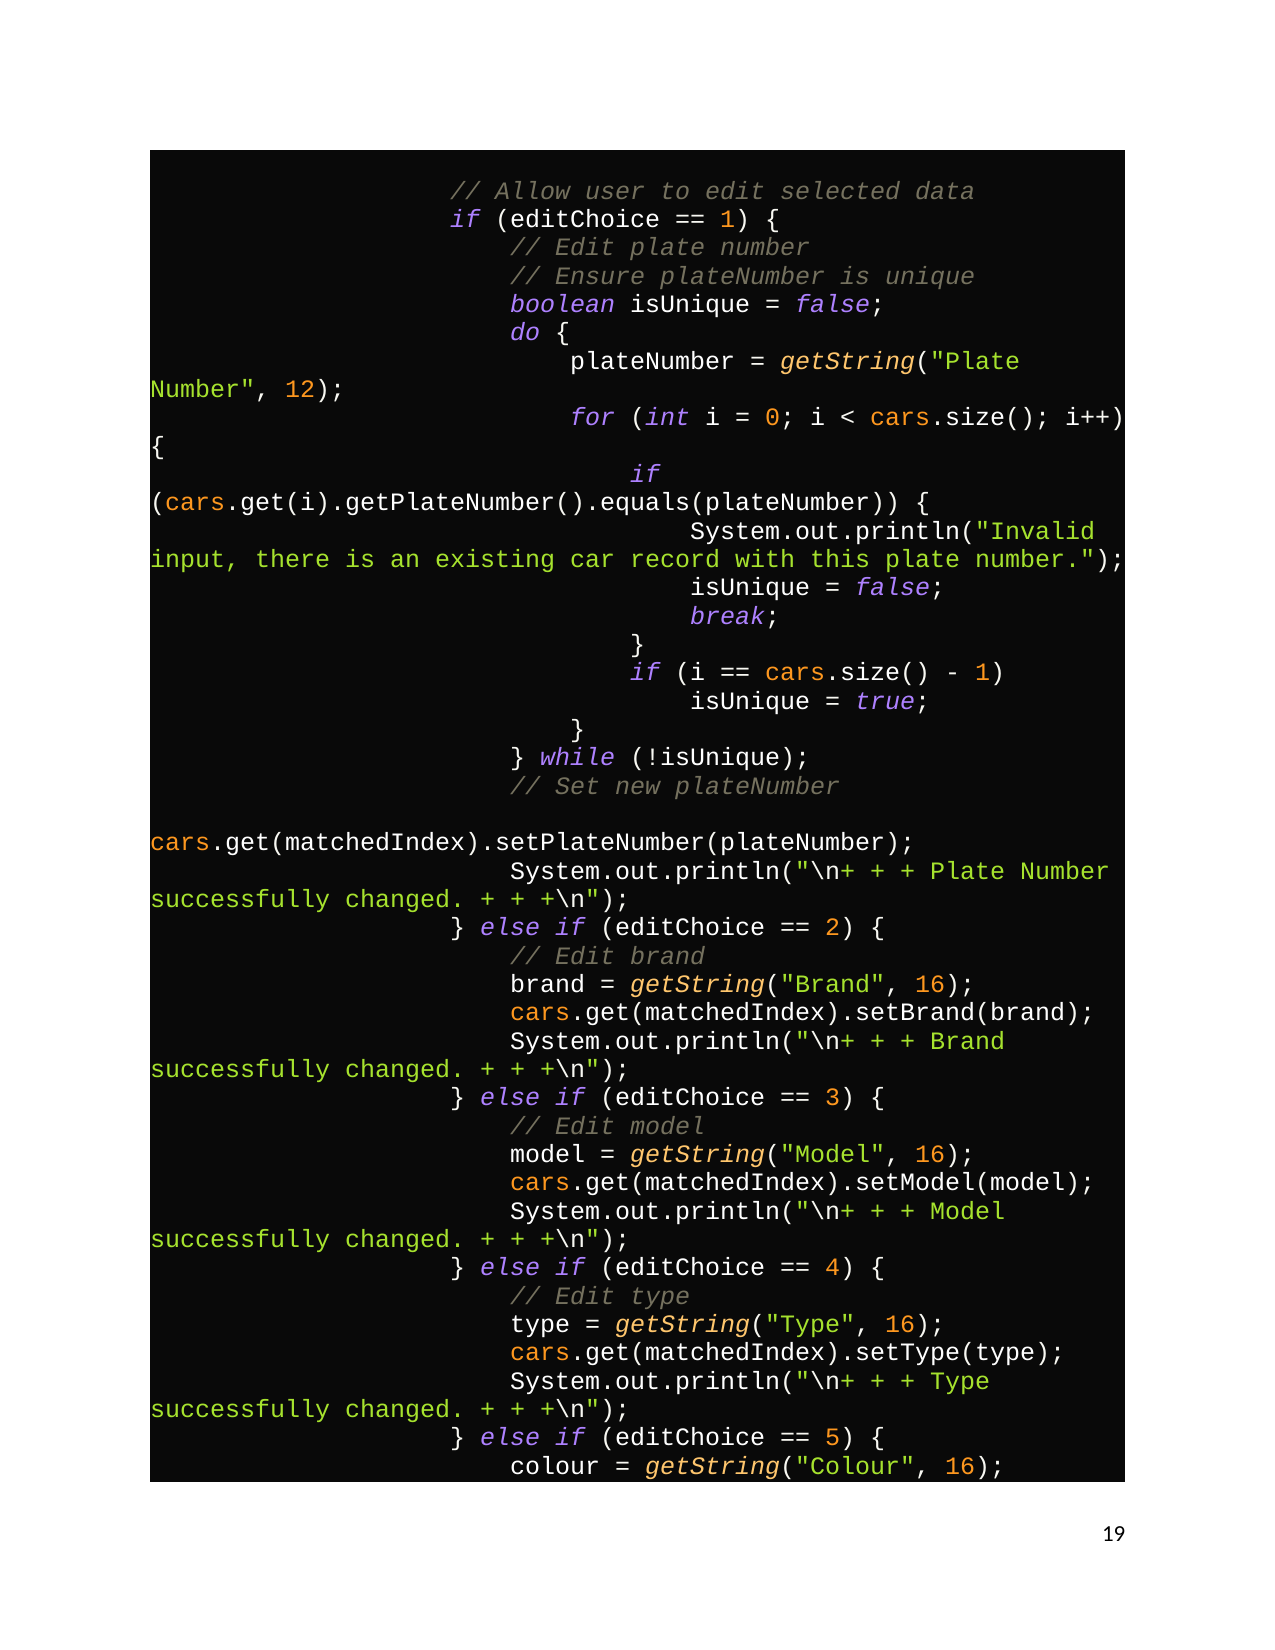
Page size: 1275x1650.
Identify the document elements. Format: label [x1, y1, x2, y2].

text [150, 150, 1125, 1482]
